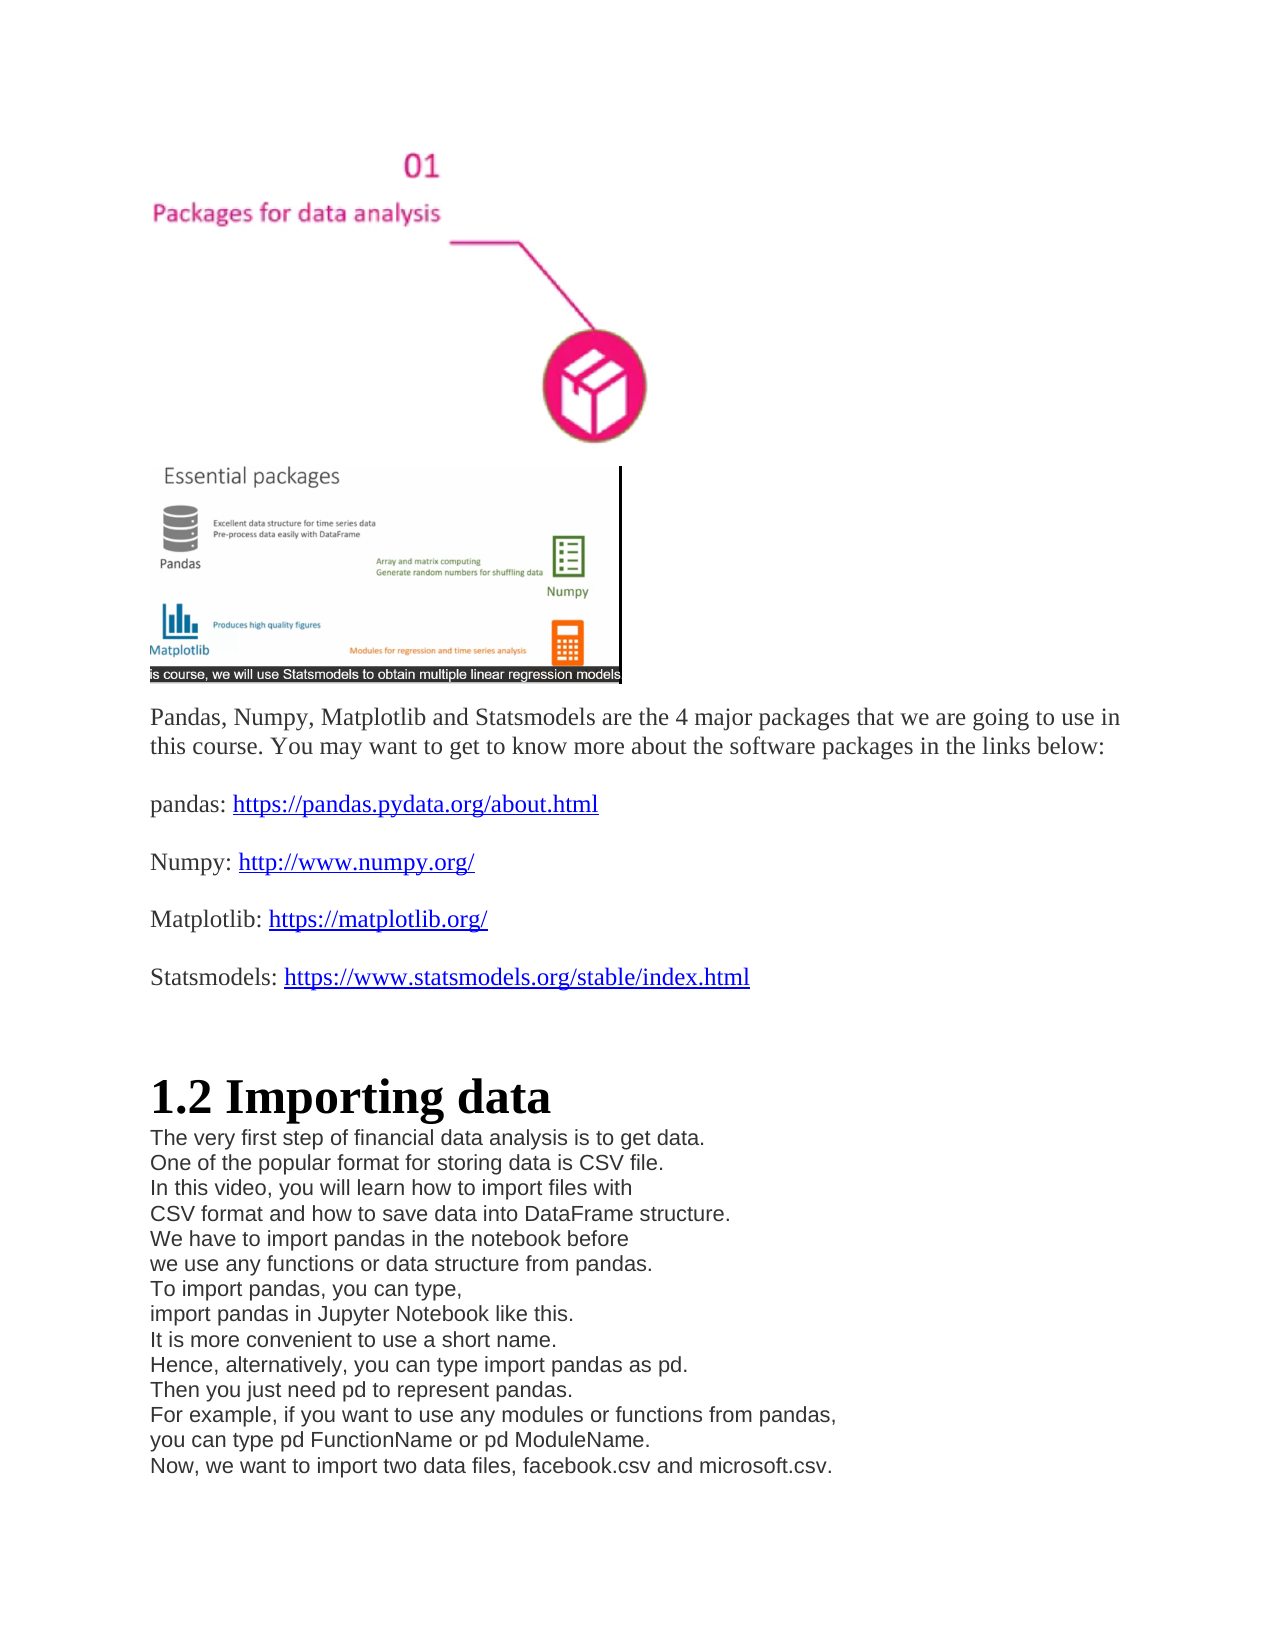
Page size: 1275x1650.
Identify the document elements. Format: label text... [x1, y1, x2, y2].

text Matplotlib: https://matplotlib.org/ [150, 904, 1125, 933]
text you can type pd FunctionName or pd ModuleName. [150, 1427, 1125, 1452]
picture [150, 466, 622, 684]
text pandas: https://pandas.pydata.org/about.html [150, 789, 1125, 817]
subtitle 1.2 Importing data [150, 1067, 1125, 1125]
text Statsmodels: https://www.statsmodels.org/stable/index.html [150, 962, 1125, 991]
picture [150, 150, 652, 448]
text Now, we want to import two data files, facebook.csv and microsoft.csv. [150, 1452, 1125, 1478]
text To import pandas, you can type, [150, 1276, 1125, 1301]
text For example, if you want to use any modules or functions from pandas, [150, 1402, 1125, 1427]
text Then you just need pd to represent pandas. [150, 1377, 1125, 1402]
text we use any functions or data structure from pandas. [150, 1251, 1125, 1276]
text Pandas, Numpy, Matplotlib and Statsmodels are the 4 major packages that we are going to use in this course. You may want to get to know more about the software packages in the links below: [150, 702, 1125, 759]
text One of the popular format for storing data is CSV file. [150, 1150, 1125, 1175]
text It is more convenient to use a short name. [150, 1326, 1125, 1352]
text Numpy: http://www.numpy.org/ [150, 847, 1125, 875]
text import pandas in Jupyter Notebook like this. [150, 1301, 1125, 1326]
text The very first step of financial data analysis is to get data. [150, 1125, 1125, 1150]
text Hence, alternatively, you can type import pandas as pd. [150, 1352, 1125, 1377]
text CSV format and how to save data into DataFrame structure. [150, 1200, 1125, 1226]
text We have to import pandas in the notebook before [150, 1226, 1125, 1251]
text In this video, you will learn how to import files with [150, 1175, 1125, 1200]
